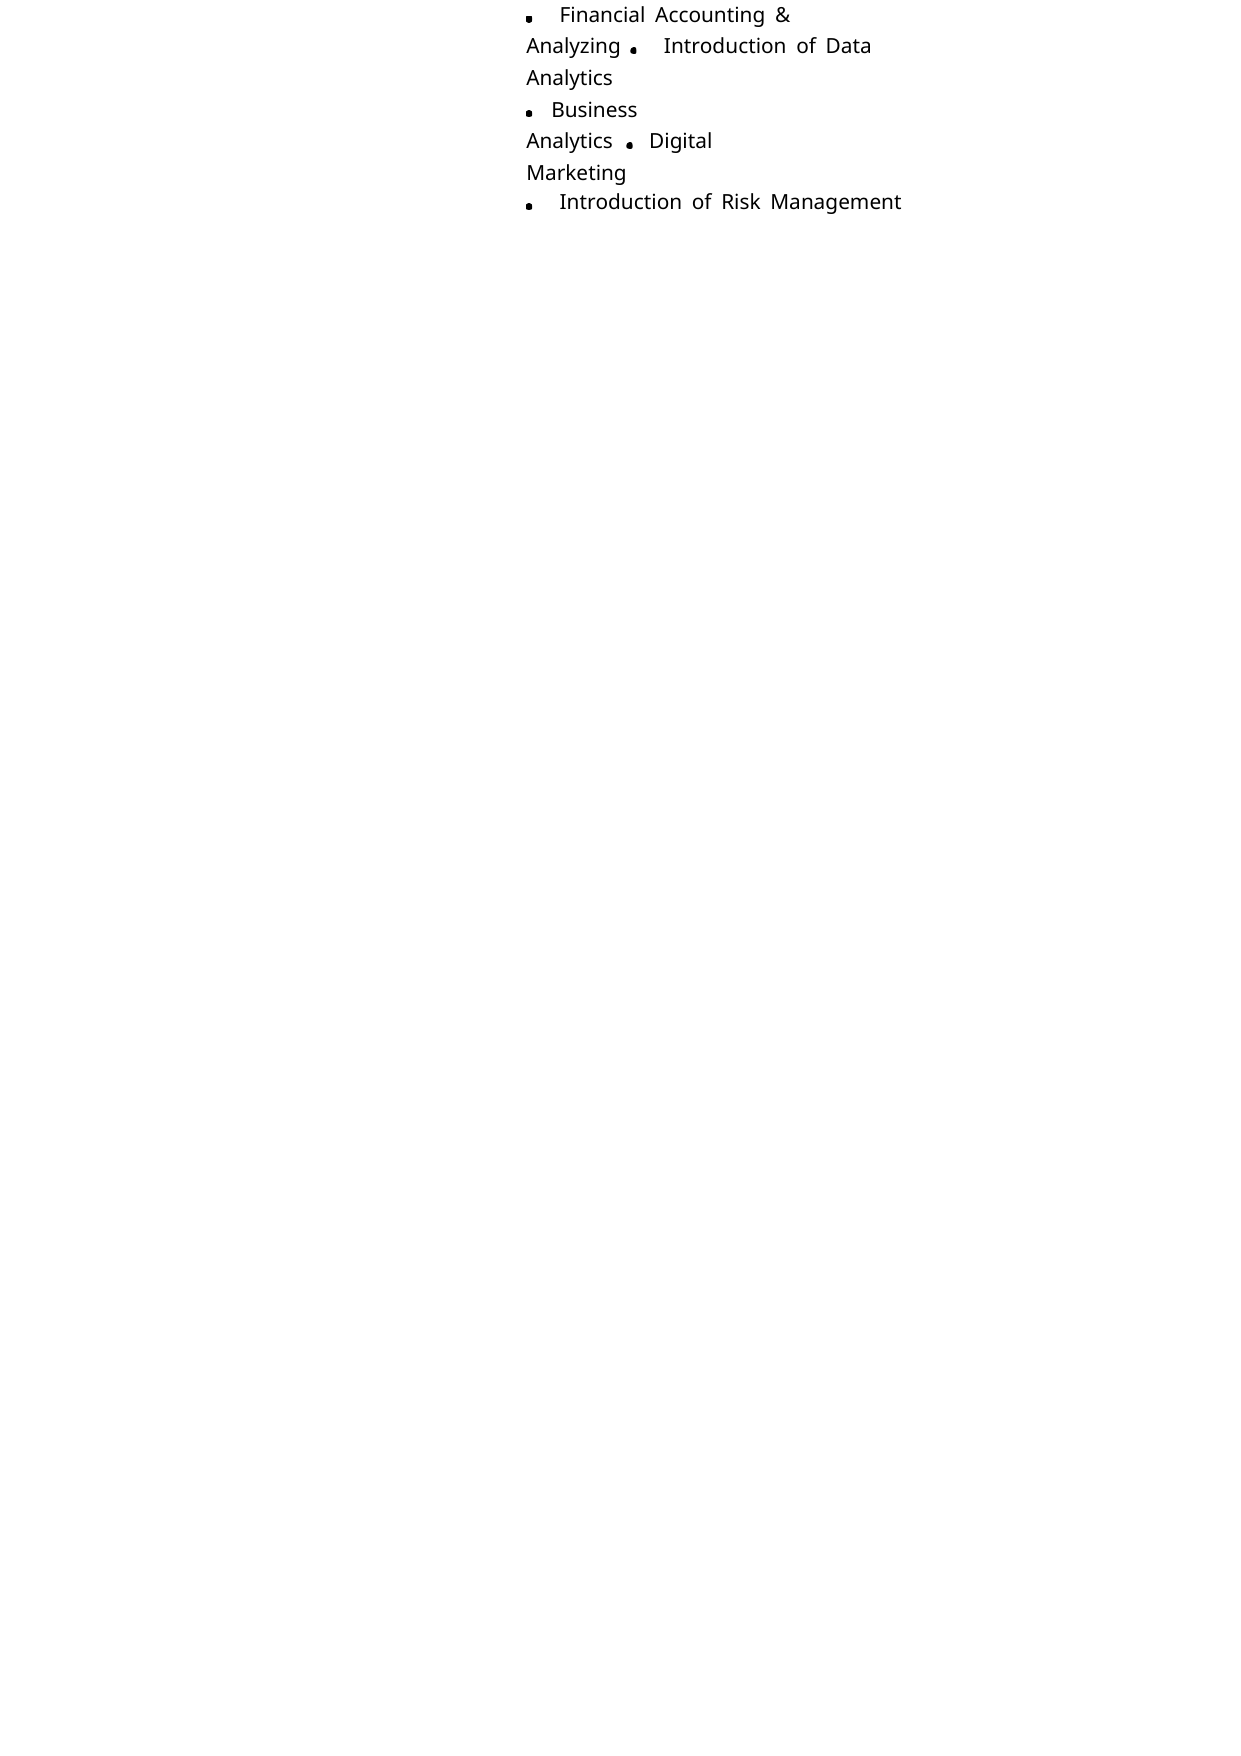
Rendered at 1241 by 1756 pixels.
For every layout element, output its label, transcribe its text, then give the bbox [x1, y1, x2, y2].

picture [526, 203, 533, 210]
text Introduction of Risk Management [526, 189, 1221, 214]
picture [630, 47, 637, 54]
picture [526, 16, 533, 23]
text Business Analytics Digital Marketing [526, 95, 727, 186]
text Financial Accounting & Analyzing Introduction of Data Analytics [526, 0, 879, 92]
picture [526, 110, 533, 117]
picture [626, 142, 633, 149]
